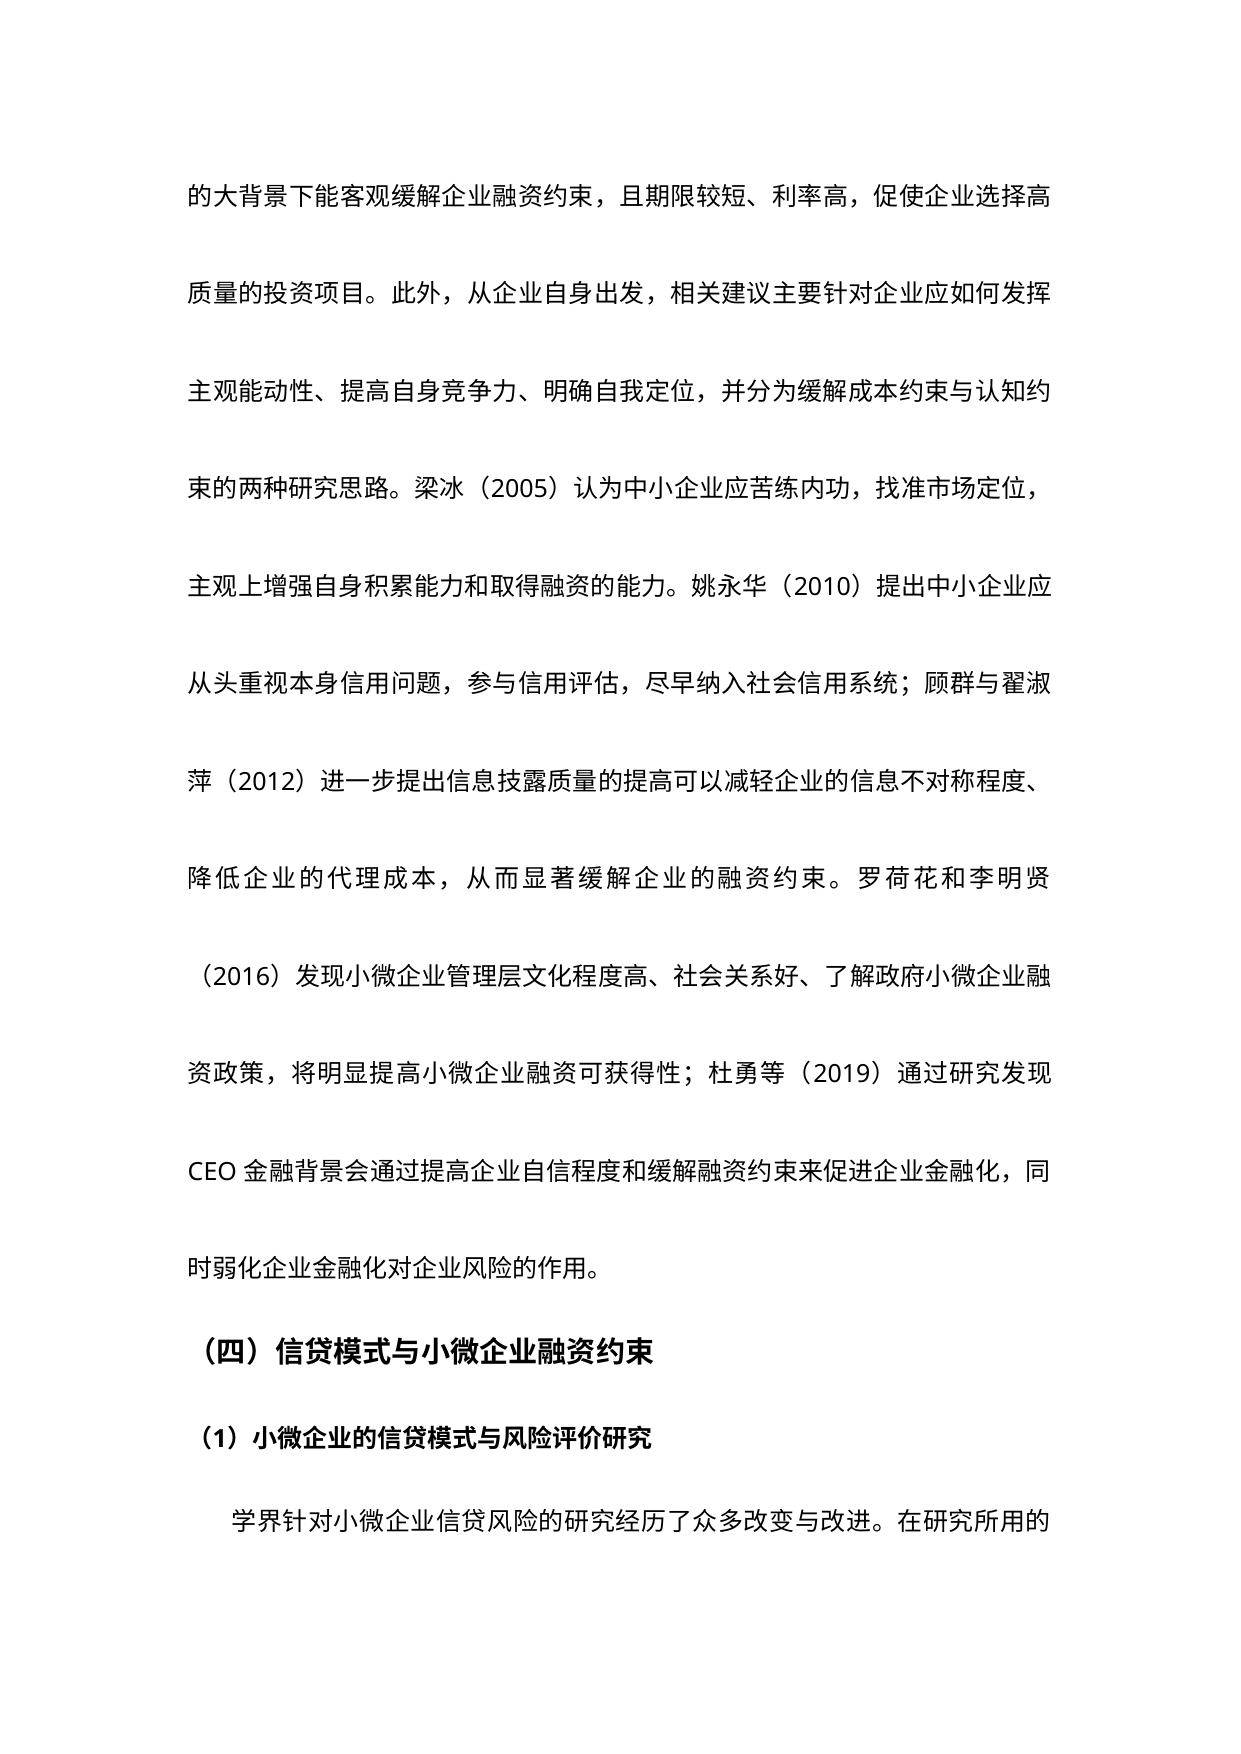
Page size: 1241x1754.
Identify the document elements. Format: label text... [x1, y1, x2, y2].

list （四）信贷模式与小微企业融资约束 [187, 1318, 1053, 1383]
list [187, 162, 1053, 1299]
list （1）小微企业的信贷模式与风险评价研究 [187, 1404, 1053, 1469]
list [187, 1487, 1053, 1552]
